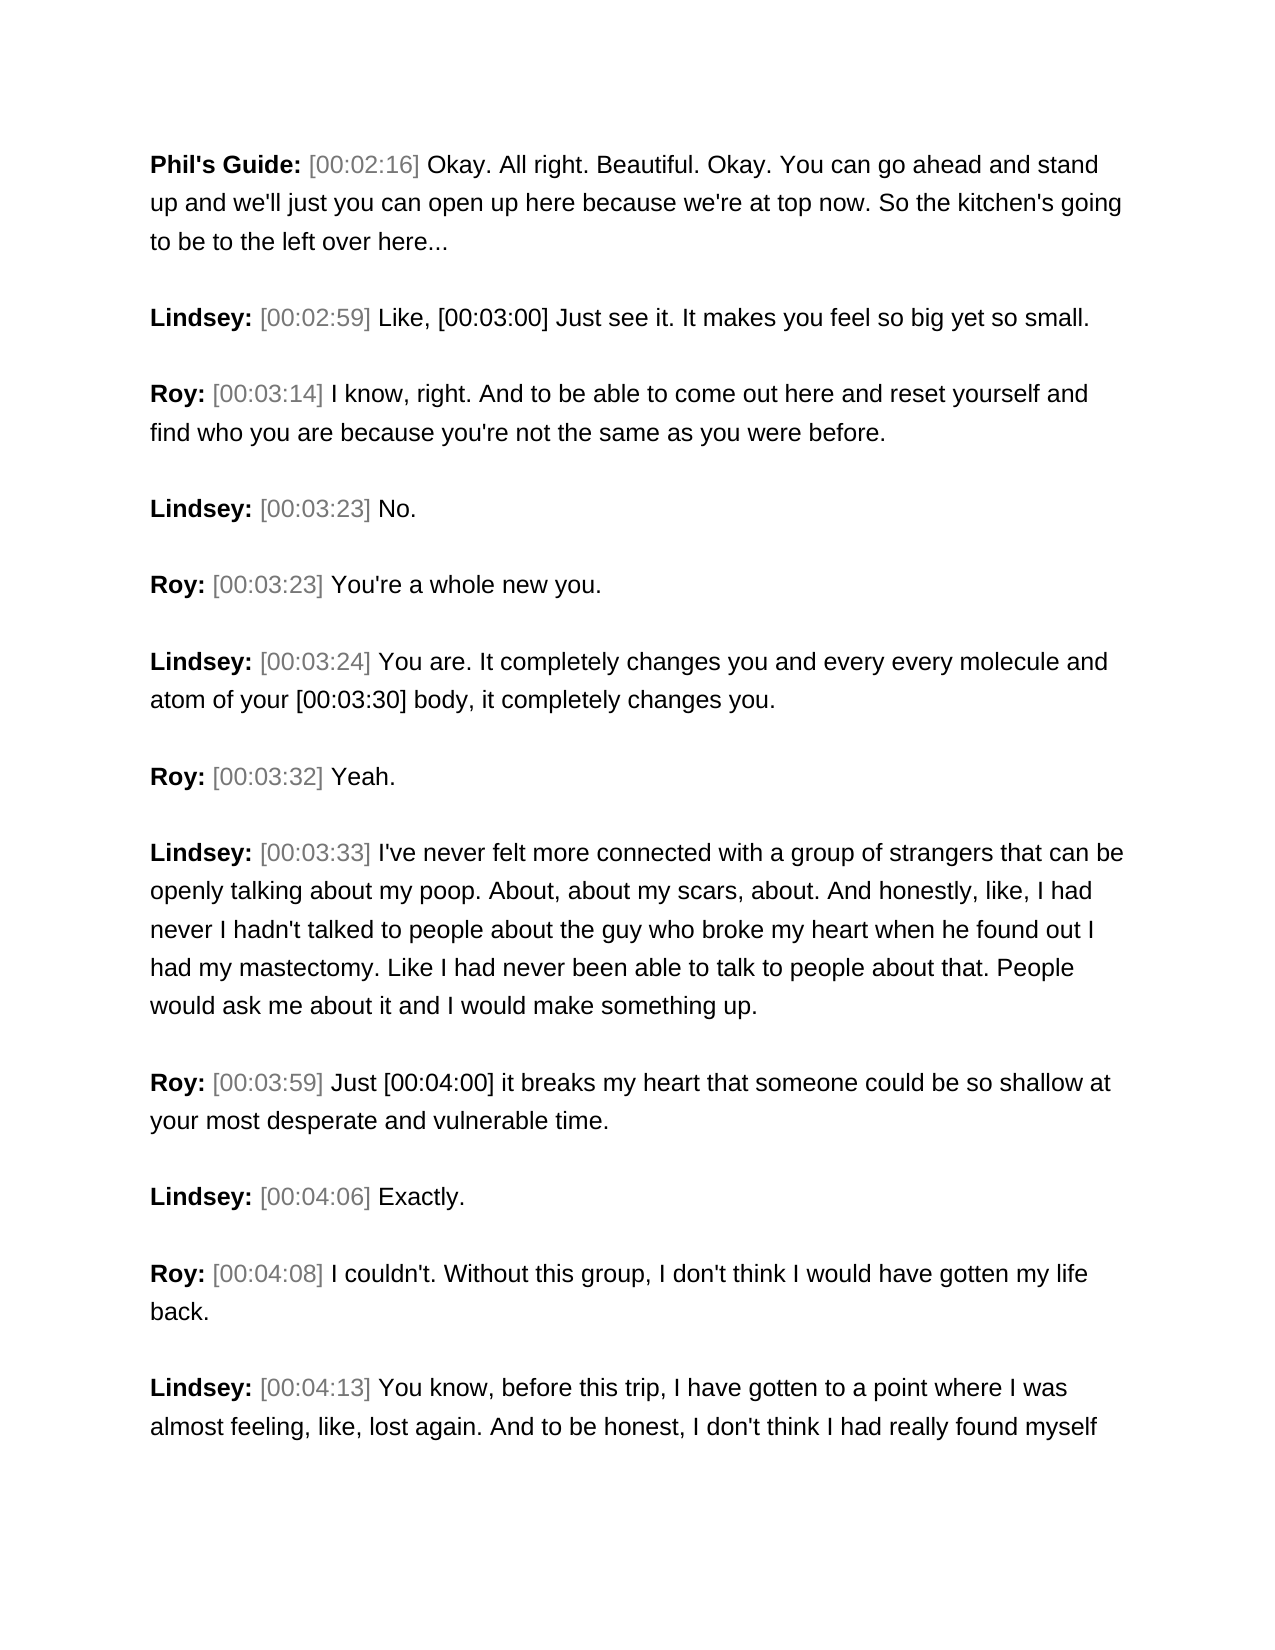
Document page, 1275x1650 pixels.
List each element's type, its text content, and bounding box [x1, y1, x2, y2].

text Lindsey: [00:03:24] You are. It completely changes you and every every molecule and atom of your [00:03:30] body, it completely changes you. [150, 647, 1125, 714]
text Lindsey: [00:03:23] No. [150, 494, 1125, 523]
text Roy: [00:03:32] Yeah. [150, 762, 1125, 790]
text Phil's Guide: [00:02:16] Okay. All right. Beautiful. Okay. You can go ahead and stand up and we'll just you can open up here because we're at top now. So the kitchen's going to be to the left over here... [150, 150, 1125, 255]
text Lindsey: [00:03:33] I've never felt more connected with a group of strangers that can be openly talking about my poop. About, about my scars, about. And honestly, like, I had never I hadn't talked to people about the guy who broke my heart when he found out I had my mastectomy. Like I had never been able to talk to people about that. People would ask me about it and I would make something up. [150, 838, 1125, 1020]
text Roy: [00:03:59] Just [00:04:00] it breaks my heart that someone could be so shallow at your most desperate and vulnerable time. [150, 1067, 1125, 1134]
text Roy: [00:04:08] I couldn't. Without this group, I don't think I would have gotten my life back. [150, 1259, 1125, 1326]
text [150, 1373, 1125, 1440]
text Roy: [00:03:23] You're a whole new you. [150, 571, 1125, 599]
text Lindsey: [00:04:06] Exactly. [150, 1182, 1125, 1211]
text Roy: [00:03:14] I know, right. And to be able to come out here and reset yourself and find who you are because you're not the same as you were before. [150, 379, 1125, 446]
text Lindsey: [00:02:59] Like, [00:03:00] Just see it. It makes you feel so big yet so small. [150, 303, 1125, 332]
